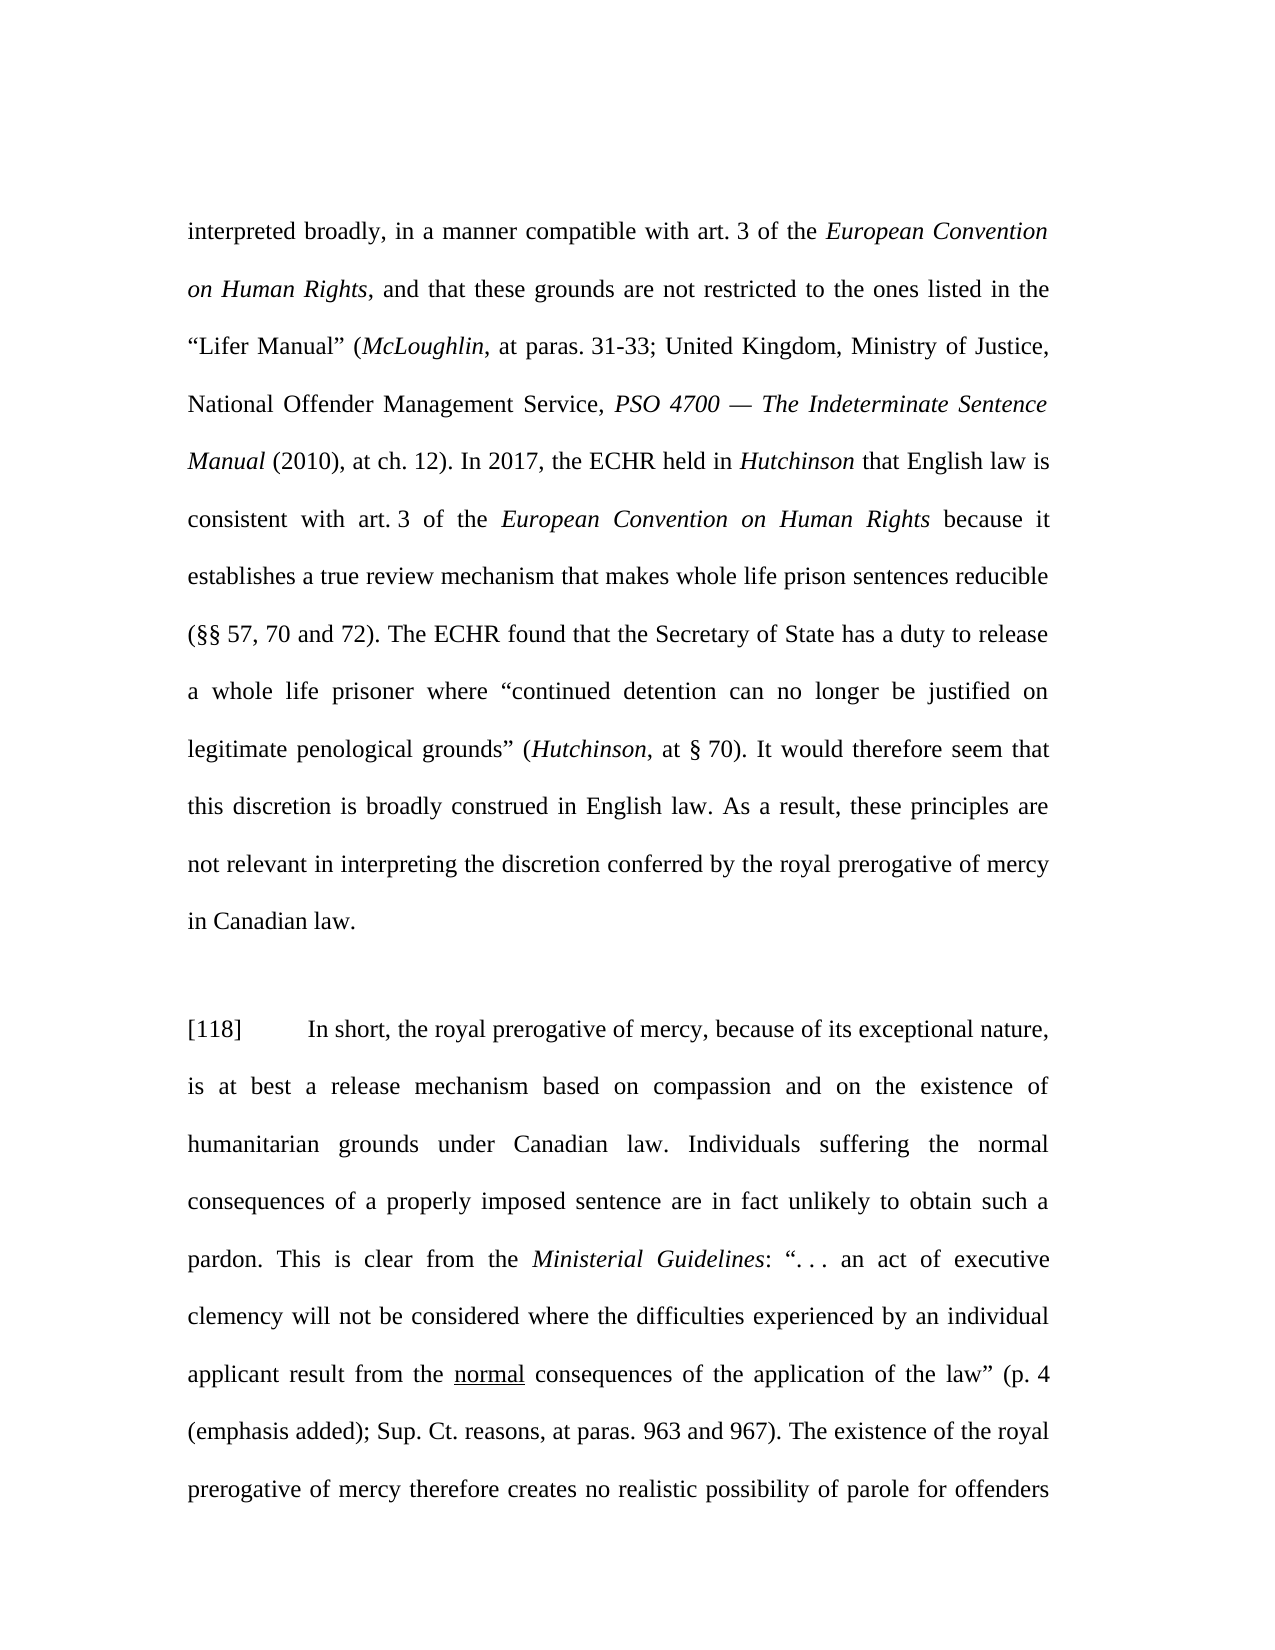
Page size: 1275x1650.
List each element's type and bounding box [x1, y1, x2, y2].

text [187, 1014, 1050, 1503]
text [187, 216, 1050, 935]
